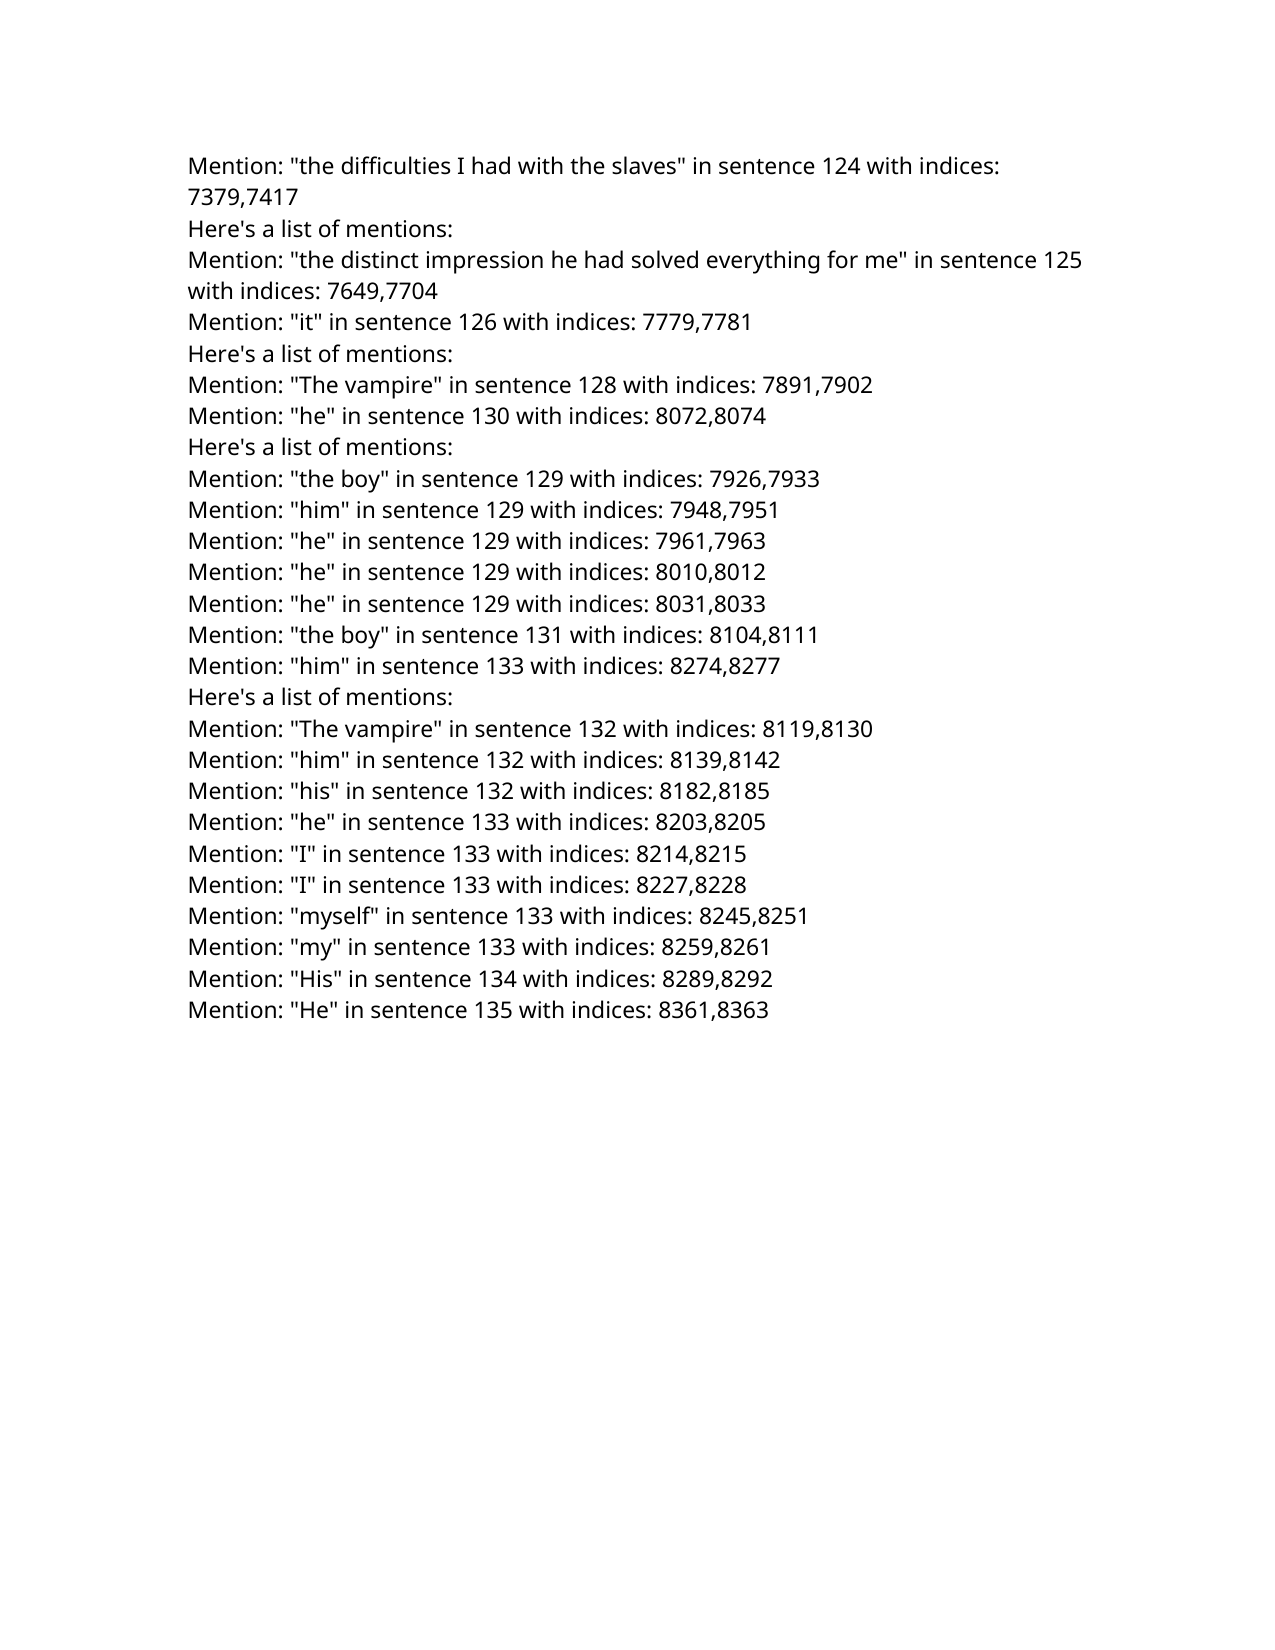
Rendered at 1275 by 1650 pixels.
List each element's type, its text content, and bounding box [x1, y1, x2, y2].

text Here's a list of mentions: [187, 337, 1087, 369]
text Here's a list of mentions: [187, 212, 1087, 244]
text Mention: "him" in sentence 133 with indices: 8274,8277 [187, 650, 1087, 681]
text Mention: "it" in sentence 126 with indices: 7779,7781 [187, 306, 1087, 337]
text Mention: "he" in sentence 129 with indices: 8031,8033 [187, 587, 1087, 619]
text Mention: "him" in sentence 129 with indices: 7948,7951 [187, 494, 1087, 525]
text Mention: "him" in sentence 132 with indices: 8139,8142 [187, 744, 1087, 775]
text Mention: "the boy" in sentence 131 with indices: 8104,8111 [187, 619, 1087, 650]
text Mention: "I" in sentence 133 with indices: 8227,8228 [187, 869, 1087, 900]
text Mention: "he" in sentence 129 with indices: 7961,7963 [187, 525, 1087, 556]
text Mention: "he" in sentence 130 with indices: 8072,8074 [187, 400, 1087, 431]
text Mention: "the boy" in sentence 129 with indices: 7926,7933 [187, 462, 1087, 494]
text Mention: "He" in sentence 135 with indices: 8361,8363 [187, 994, 1087, 1025]
text Mention: "the distinct impression he had solved everything for me" in sentence 125 with indices: 7649,7704 [187, 244, 1087, 306]
text Mention: "he" in sentence 133 with indices: 8203,8205 [187, 806, 1087, 837]
text Mention: "myself" in sentence 133 with indices: 8245,8251 [187, 900, 1087, 931]
text Mention: "my" in sentence 133 with indices: 8259,8261 [187, 931, 1087, 962]
text Mention: "I" in sentence 133 with indices: 8214,8215 [187, 837, 1087, 869]
text Mention: "the difficulties I had with the slaves" in sentence 124 with indices: 7379,7417 [187, 150, 1087, 212]
text Here's a list of mentions: [187, 681, 1087, 712]
text Mention: "The vampire" in sentence 132 with indices: 8119,8130 [187, 712, 1087, 744]
text Mention: "The vampire" in sentence 128 with indices: 7891,7902 [187, 369, 1087, 400]
text Mention: "he" in sentence 129 with indices: 8010,8012 [187, 556, 1087, 587]
text Here's a list of mentions: [187, 431, 1087, 462]
text Mention: "his" in sentence 132 with indices: 8182,8185 [187, 775, 1087, 806]
text Mention: "His" in sentence 134 with indices: 8289,8292 [187, 962, 1087, 994]
